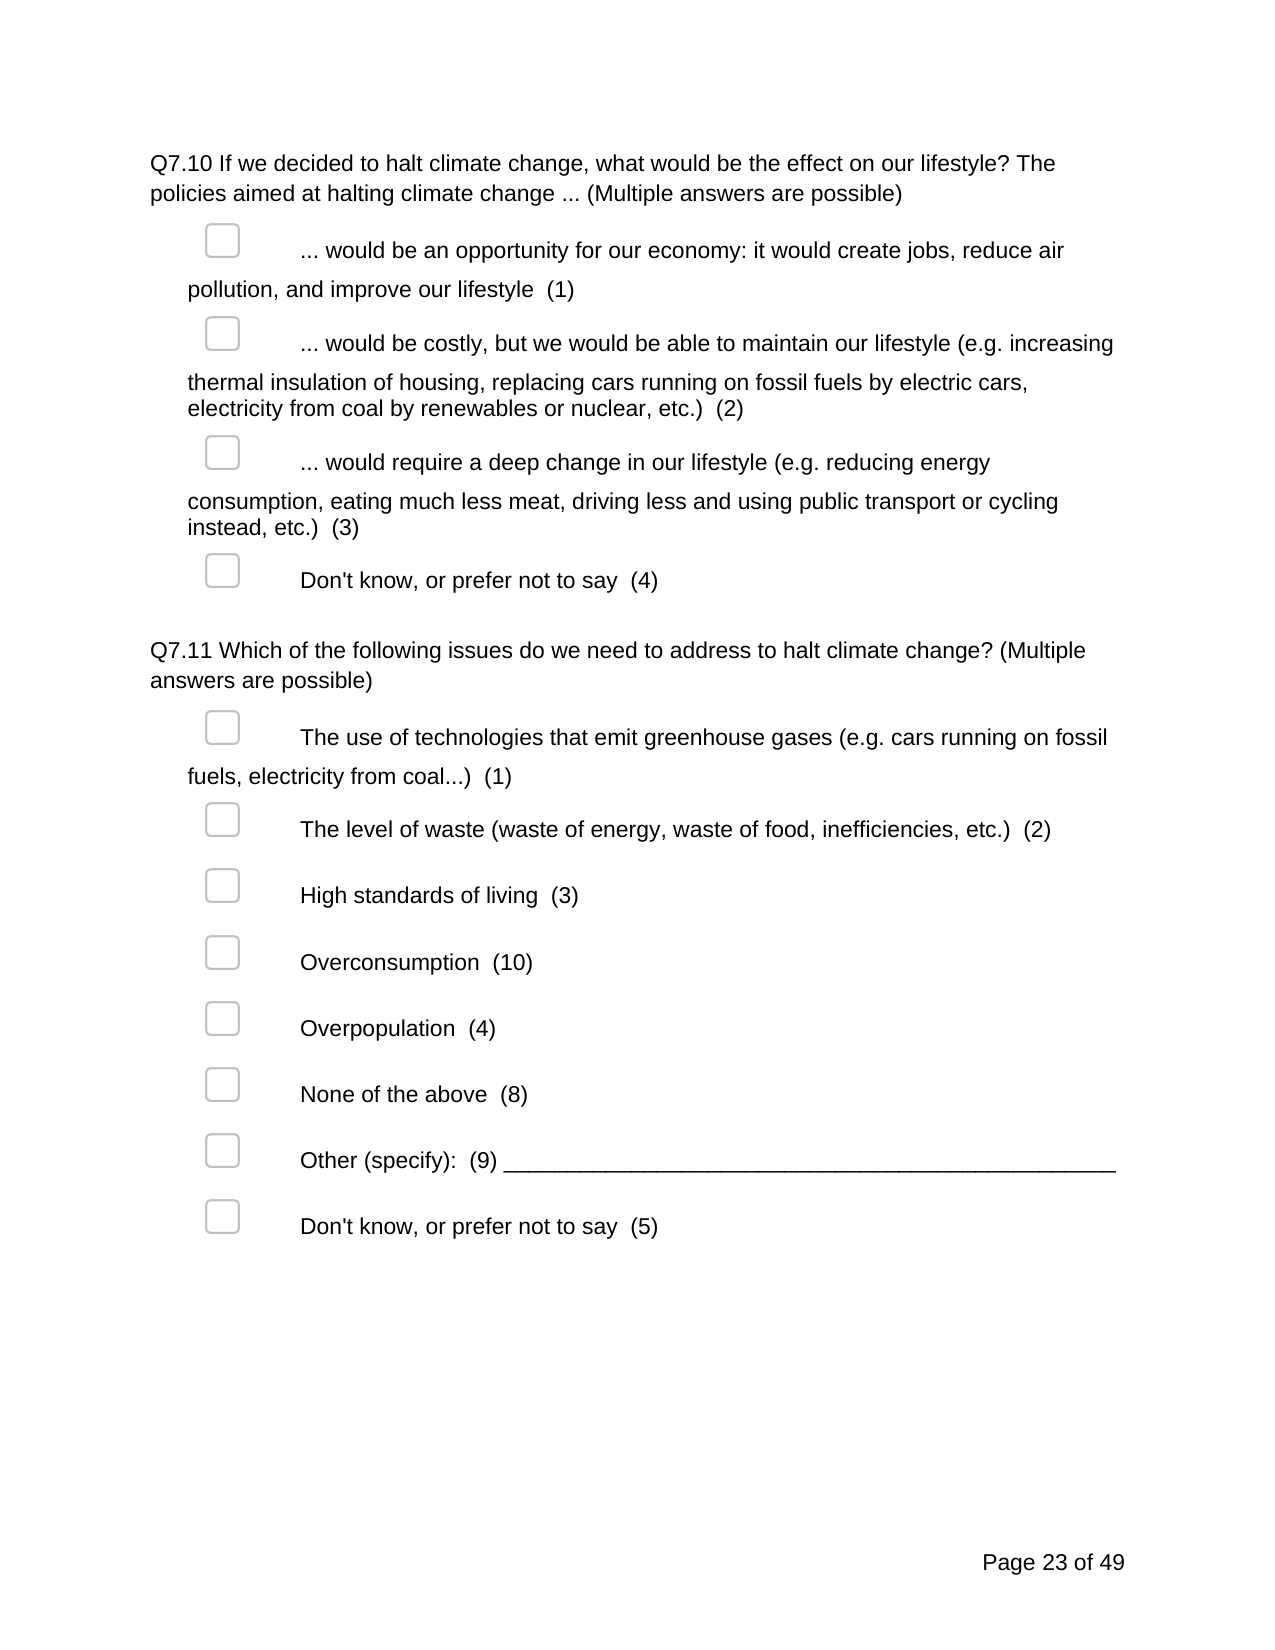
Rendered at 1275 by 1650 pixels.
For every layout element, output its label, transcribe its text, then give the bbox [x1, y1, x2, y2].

text Q7.11 Which of the following issues do we need to address to halt climate change? (Multiple answers are possible) [150, 637, 1125, 693]
list The level of waste (waste of energy, waste of food, inefficiencies, etc.) (2) [187, 789, 1125, 855]
list Don't know, or prefer not to say (5) [187, 1186, 1125, 1252]
list ... would require a deep change in our lifestyle (e.g. reducing energy consumption, eating much less meat, driving less and using public transport or cycling instead, etc.) (3) [187, 422, 1125, 540]
text Q7.10 If we decided to halt climate change, what would be the effect on our lifestyle? The policies aimed at halting climate change ... (Multiple answers are possible) [150, 150, 1125, 207]
list Overconsumption (10) [187, 921, 1125, 987]
list Other (specify): (9) ________________________________________________ [187, 1119, 1125, 1186]
list Overpopulation (4) [187, 987, 1125, 1053]
list ... would be costly, but we would be able to maintain our lifestyle (e.g. increasing thermal insulation of housing, replacing cars running on fossil fuels by electric cars, electricity from coal by renewables or nuclear, etc.) (2) [187, 303, 1125, 422]
list ... would be an opportunity for our economy: it would create jobs, reduce air pollution, and improve our lifestyle (1) [187, 210, 1125, 303]
list None of the above (8) [187, 1053, 1125, 1119]
list Don't know, or prefer not to say (4) [187, 540, 1125, 606]
list High standards of living (3) [187, 855, 1125, 921]
list The use of technologies that emit greenhouse gases (e.g. cars running on fossil fuels, electricity from coal...) (1) [187, 697, 1125, 789]
